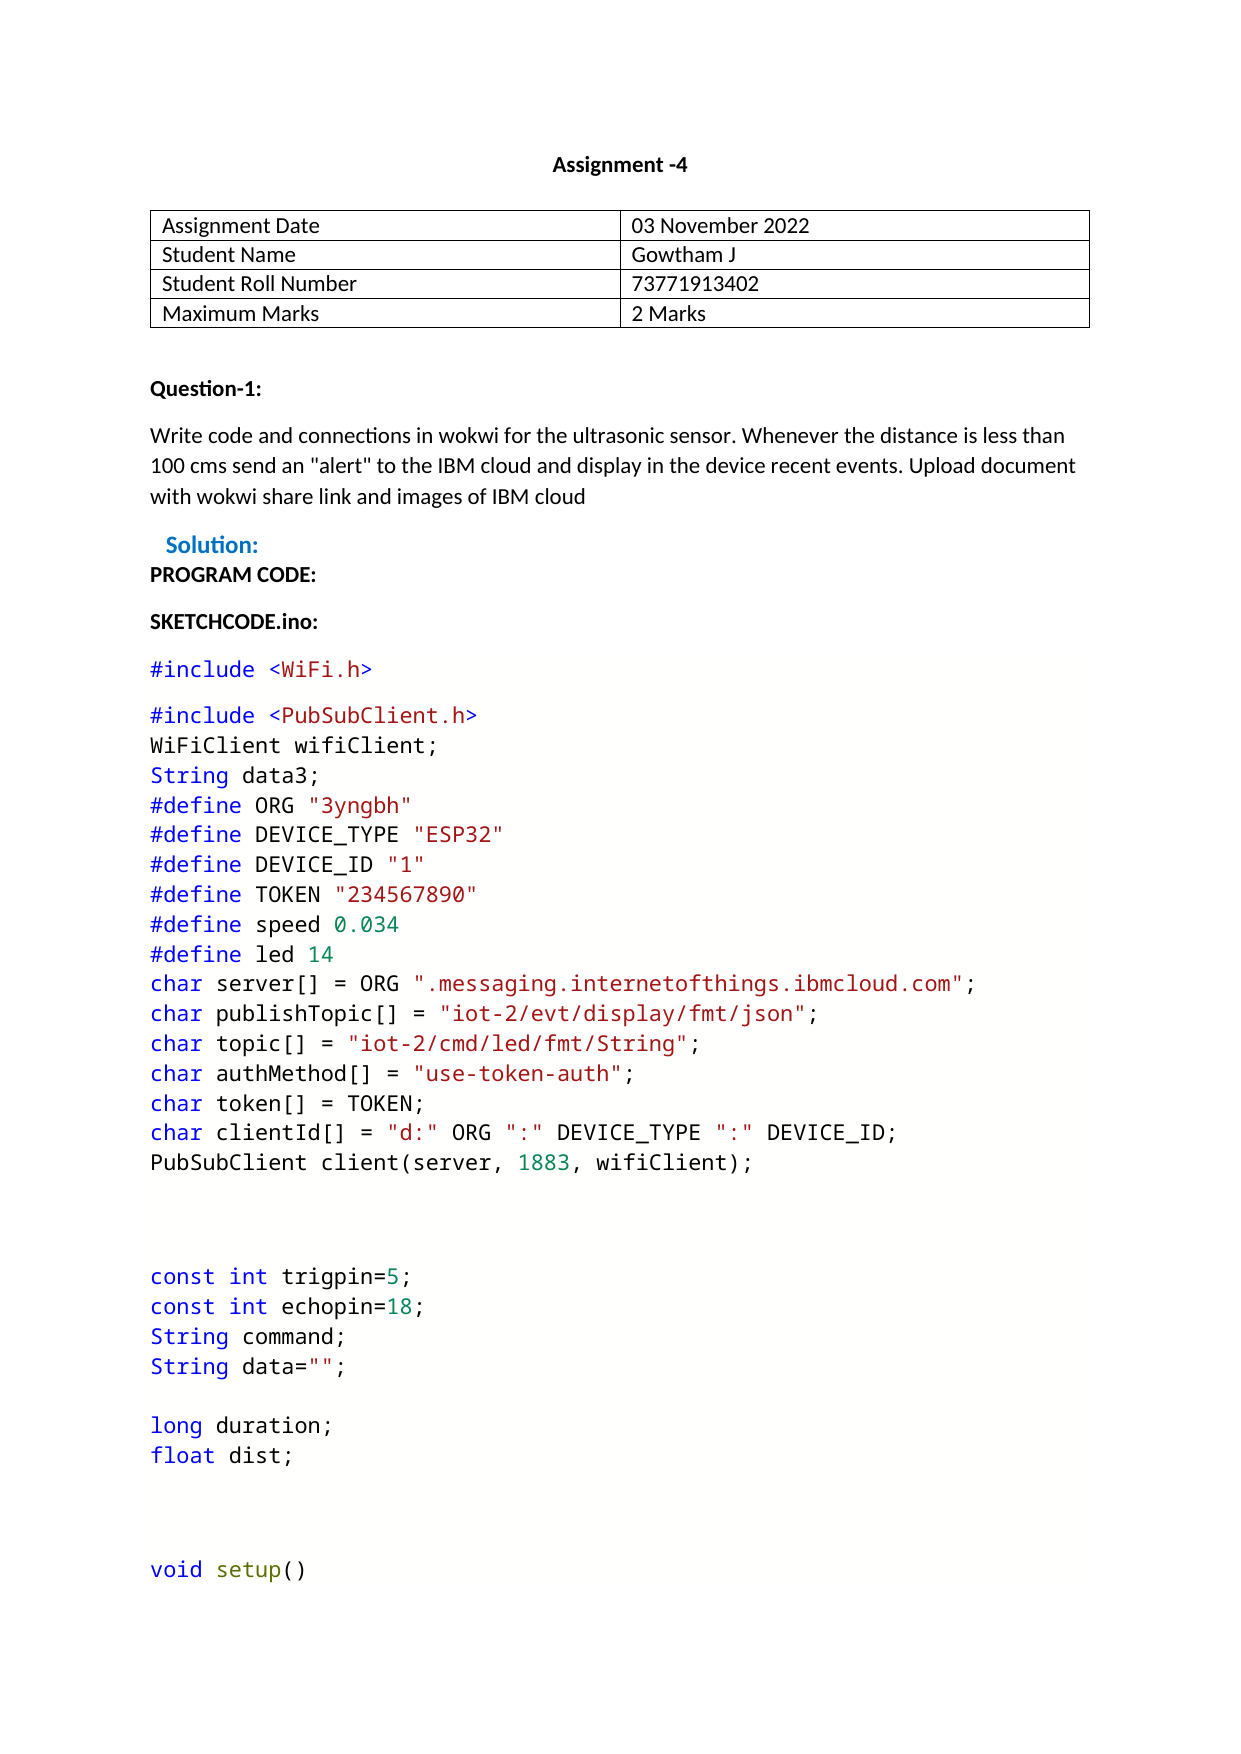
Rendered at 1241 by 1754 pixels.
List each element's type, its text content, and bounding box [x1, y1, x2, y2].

text char topic[] = "iot-2/cmd/led/fmt/String"; [150, 1028, 1090, 1058]
table_header Solution: [150, 529, 275, 560]
text const int trigpin=5; [150, 1261, 1090, 1291]
text const int echopin=18; [150, 1291, 1090, 1321]
text char server[] = ORG ".messaging.internetofthings.ibmcloud.com"; [150, 968, 1090, 998]
table_header 03 November 2022 [621, 211, 1089, 239]
table_cell Maximum Marks [151, 299, 620, 327]
text Question-1: [150, 374, 1090, 403]
text PROGRAM CODE: [150, 560, 1090, 588]
table_cell Student Name [151, 241, 620, 268]
text char clientId[] = "d:" ORG ":" DEVICE_TYPE ":" DEVICE_ID; [150, 1117, 1090, 1147]
text Assignment -4 [150, 150, 1090, 178]
text long duration; [150, 1410, 1090, 1440]
text #define DEVICE_TYPE "ESP32" [150, 819, 1090, 849]
text #include <WiFi.h> [150, 654, 1090, 683]
text Write code and connections in wokwi for the ultrasonic sensor. Whenever the distance is less than 100 cms send an "alert" to the IBM cloud and display in the device recent events. Upload document with wokwi share link and images of IBM cloud [150, 421, 1090, 510]
text #define TOKEN "234567890" [150, 879, 1090, 909]
text #include <PubSubClient.h> [150, 700, 1090, 730]
text char publishTopic[] = "iot-2/evt/display/fmt/json"; [150, 998, 1090, 1028]
table_cell Student Roll Number [151, 270, 620, 298]
table_cell 73771913402 [621, 270, 1089, 298]
text #define led 14 [150, 938, 1090, 968]
text #define ORG "3yngbh" [150, 789, 1090, 819]
text String data3; [150, 760, 1090, 789]
text #define speed 0.034 [150, 909, 1090, 938]
text PubSubClient client(server, 1883, wifiClient); [150, 1147, 1090, 1177]
text void setup() [150, 1554, 1090, 1584]
text WiFiClient wifiClient; [150, 730, 1090, 760]
table_cell Gowtham J [621, 241, 1089, 268]
table_cell 2 Marks [621, 299, 1089, 327]
text float dist; [150, 1440, 1090, 1470]
text #define DEVICE_ID "1" [150, 849, 1090, 879]
table_header Assignment Date [151, 211, 620, 239]
text String command; [150, 1321, 1090, 1351]
text char authMethod[] = "use-token-auth"; [150, 1058, 1090, 1087]
text String data=""; [150, 1351, 1090, 1381]
text char token[] = TOKEN; [150, 1087, 1090, 1117]
text SKETCHCODE.ino: [150, 607, 1090, 635]
